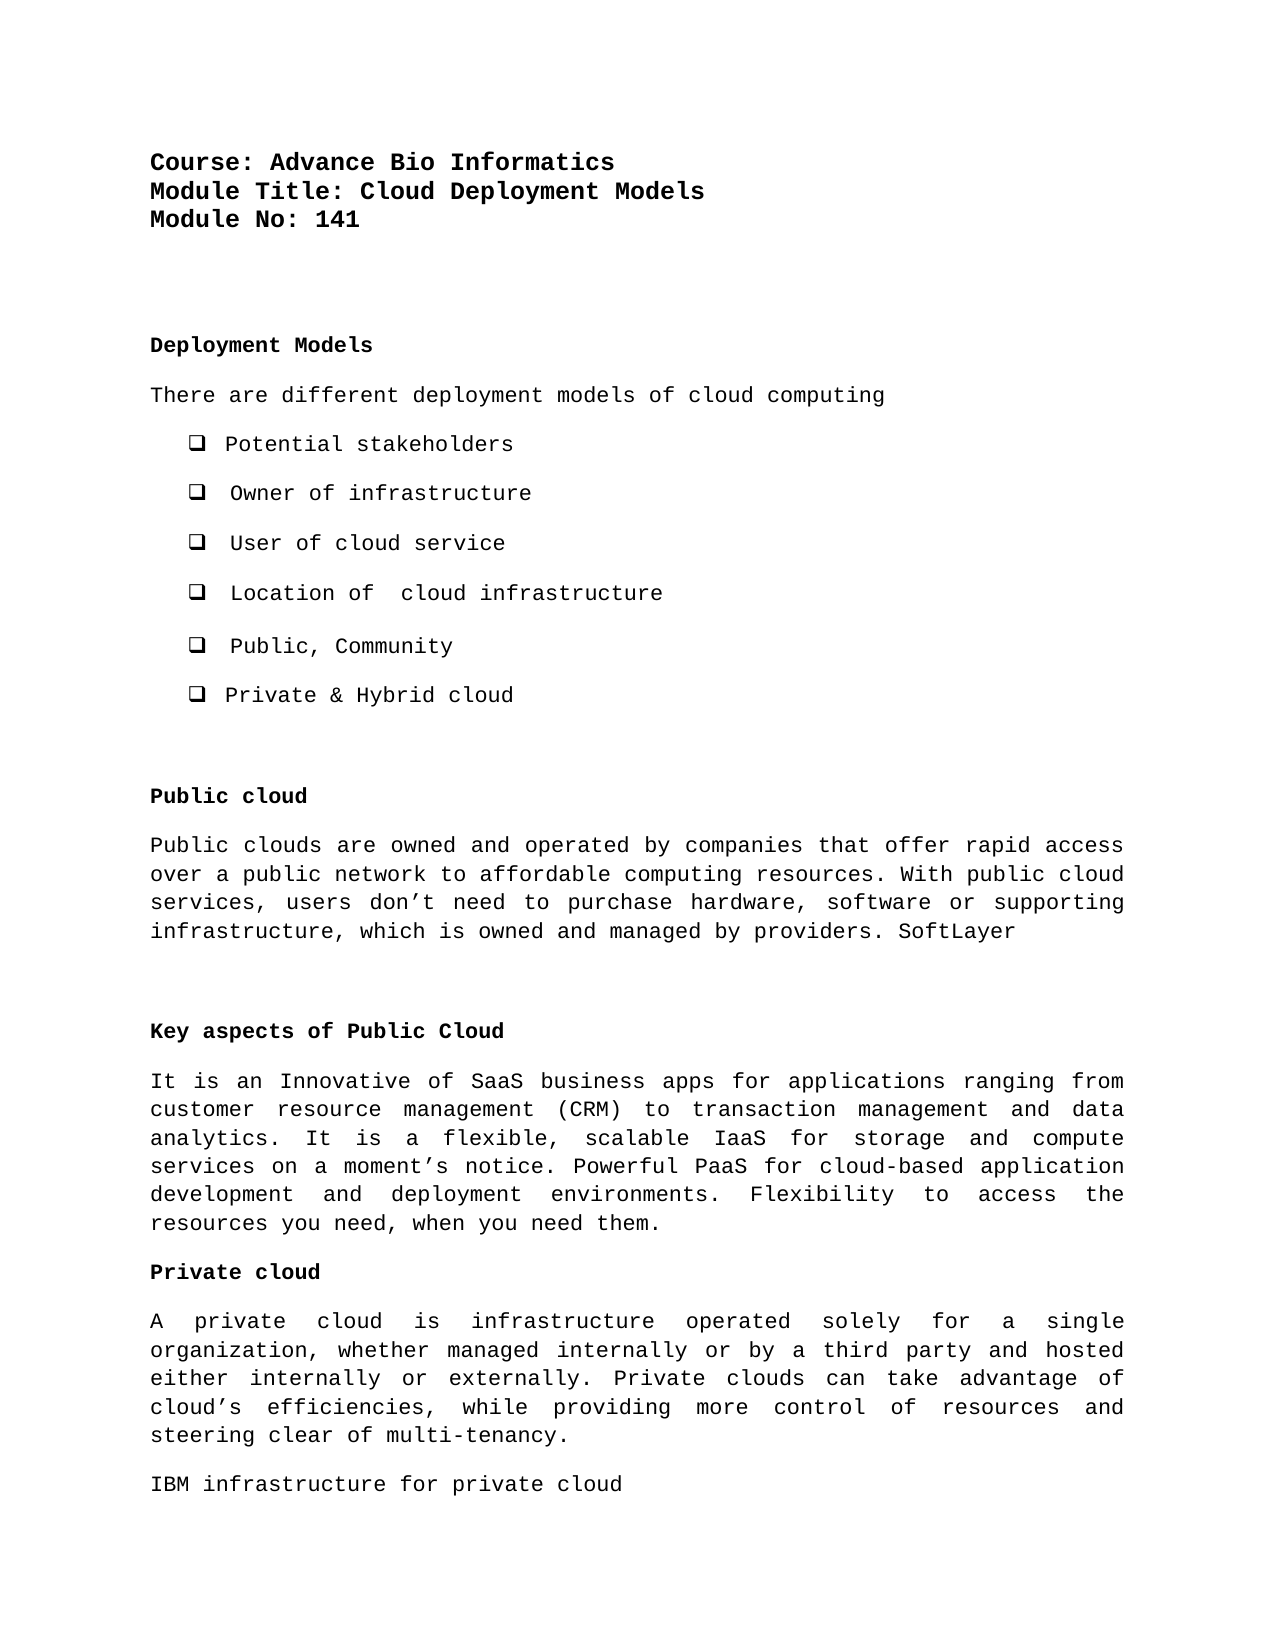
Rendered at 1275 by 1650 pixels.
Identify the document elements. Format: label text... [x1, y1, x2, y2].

text Public cloud [150, 785, 1125, 810]
list Owner of infrastructure [187, 482, 1125, 507]
list Private & Hybrid cloud [187, 684, 1125, 709]
text A private cloud is infrastructure operated solely for a single organization, whether managed internally or by a third party and hosted either internally or externally. Private clouds can take advantage of cloud’s efficiencies, while providing more control of resources and steering clear of multi-tenancy. [150, 1311, 1125, 1449]
text Module Title: Cloud Deployment Models [150, 178, 1125, 207]
text Public clouds are owned and operated by companies that offer rapid access over a public network to affordable computing resources. With public cloud services, users don’t need to purchase hardware, software or supporting infrastructure, which is owned and managed by providers. SoftLayer [150, 834, 1125, 945]
text Module No: 141 [150, 207, 1125, 235]
text There are different deployment models of cloud computing [150, 384, 1125, 409]
list Potential stakeholders [187, 433, 1125, 458]
text IBM infrastructure for private cloud [150, 1474, 1125, 1498]
text It is an Innovative of SaaS business apps for applications ranging from customer resource management (CRM) to transaction management and data analytics. It is a flexible, scalable IaaS for storage and compute services on a moment’s notice. Powerful PaaS for cloud-based application development and deployment environments. Flexibility to access the resources you need, when you need them. [150, 1070, 1125, 1237]
list Public, Community [187, 632, 1125, 659]
text Deployment Models [150, 334, 1125, 359]
list Location of cloud infrastructure [187, 582, 1125, 607]
list User of cloud service [187, 532, 1125, 557]
text Private cloud [150, 1261, 1125, 1286]
text Key aspects of Public Cloud [150, 1021, 1125, 1045]
text Course: Advance Bio Informatics [150, 150, 1125, 178]
